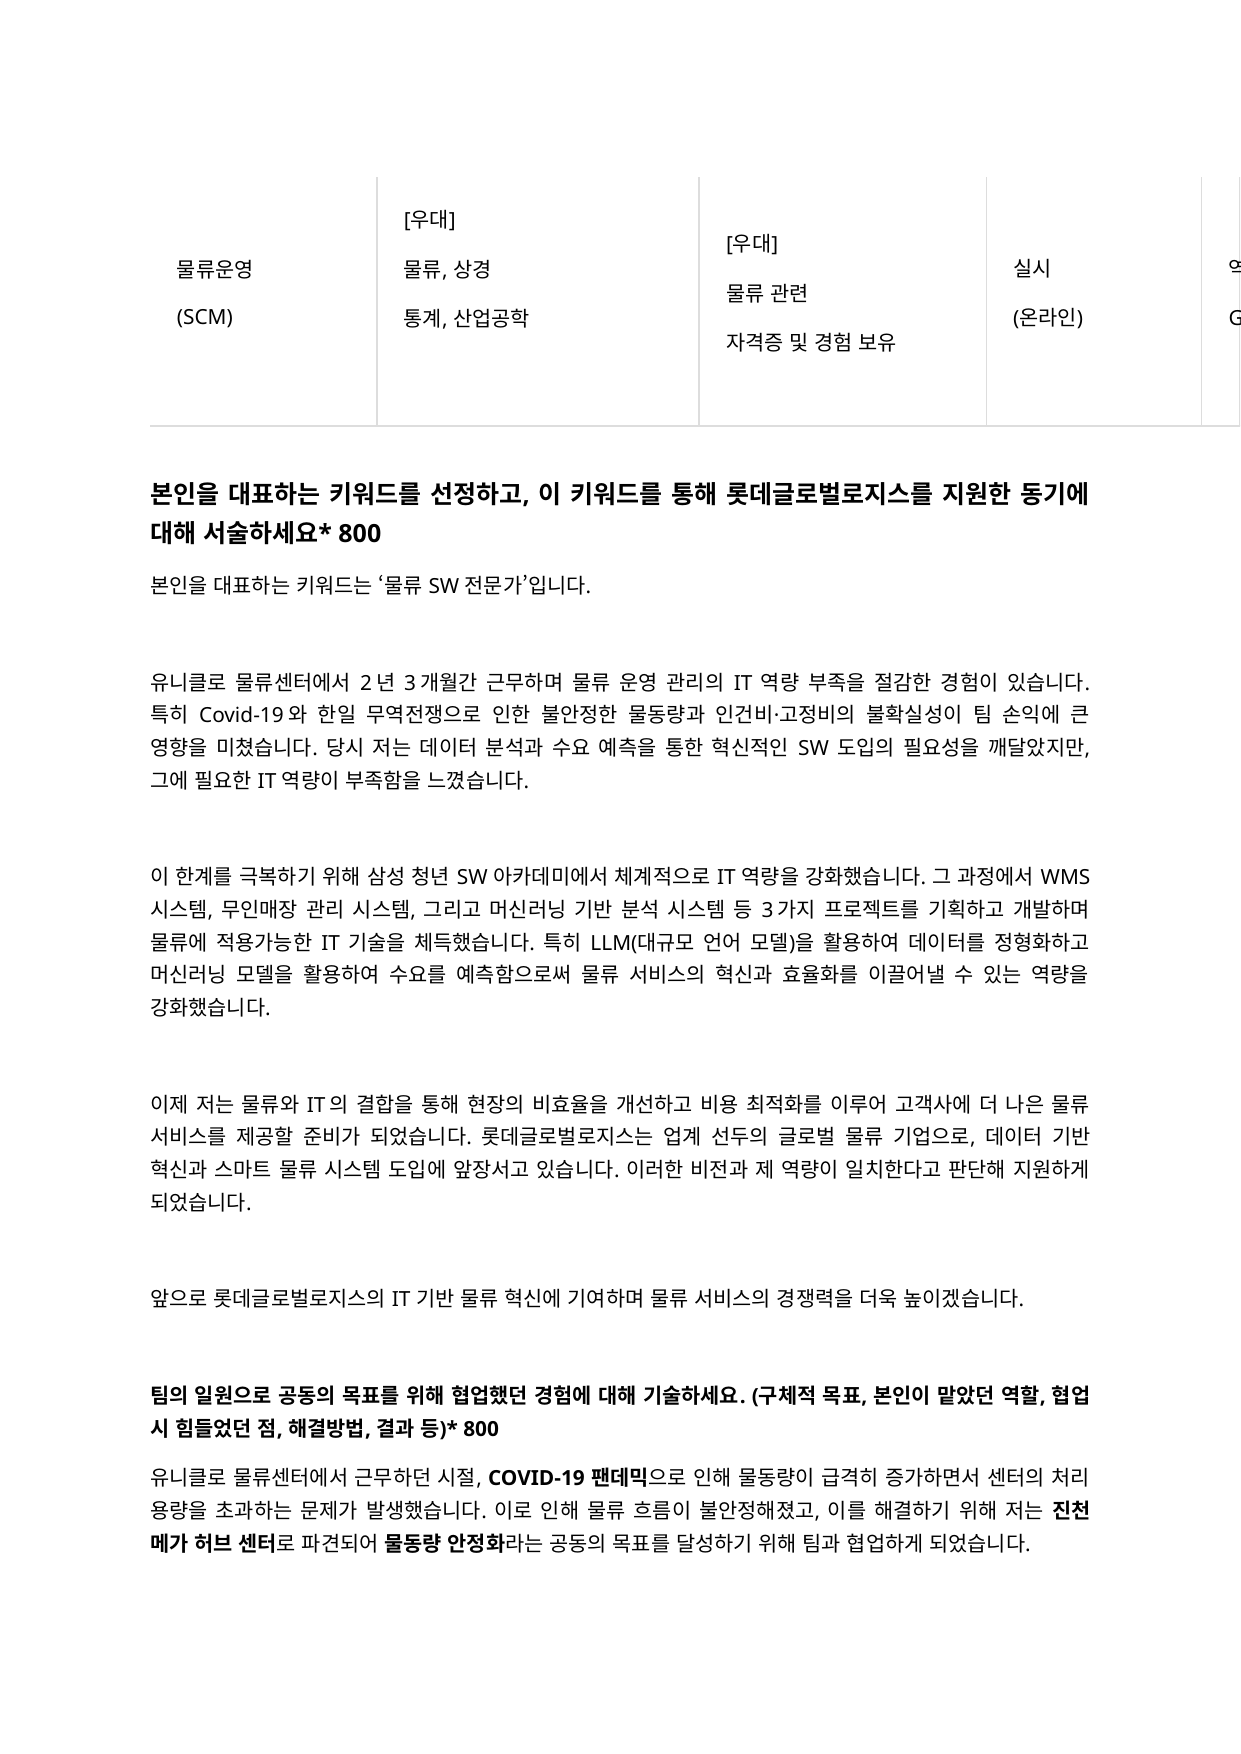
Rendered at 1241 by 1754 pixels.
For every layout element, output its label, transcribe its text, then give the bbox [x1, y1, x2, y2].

text 유니클로 물류센터에서 2년 3개월간 근무하며 물류 운영 관리의 IT 역량 부족을 절감한 경험이 있습니다. 특히 Covid-19와 한일 무역전쟁으로 인한 불안정한 물동량과 인건비·고정비의 불확실성이 팀 손익에 큰 영향을 미쳤습니다. 당시 저는 데이터 분석과 수요 예측을 통한 혁신적인 SW 도입의 필요성을 깨달았지만, 그에 필요한 IT 역량이 부족함을 느꼈습니다. [150, 666, 1090, 794]
table_header [우대] 물류 관련 자격증 및 경험 보유 [700, 177, 986, 425]
table_header 물류운영 (SCM) [150, 177, 376, 425]
text 이 한계를 극복하기 위해 삼성 청년 SW 아카데미에서 체계적으로 IT 역량을 강화했습니다. 그 과정에서 WMS 시스템, 무인매장 관리 시스템, 그리고 머신러닝 기반 분석 시스템 등 3가지 프로젝트를 기획하고 개발하며 물류에 적용가능한 IT 기술을 체득했습니다. 특히 LLM(대규모 언어 모델)을 활용하여 데이터를 정형화하고 머신러닝 모델을 활용하여 수요를 예측함으로써 물류 서비스의 혁신과 효율화를 이끌어낼 수 있는 역량을 강화했습니다. [150, 861, 1090, 1022]
text 본인을 대표하는 키워드를 선정하고, 이 키워드를 통해 롯데글로벌로지스를 지원한 동기에 대해 서술하세요* 800 [150, 474, 1090, 549]
text 앞으로 롯데글로벌로지스의 IT 기반 물류 혁신에 기여하며 물류 서비스의 경쟁력을 더욱 높이겠습니다. [150, 1283, 1090, 1313]
text 이제 저는 물류와 IT의 결합을 통해 현장의 비효율을 개선하고 비용 최적화를 이루어 고객사에 더 나은 물류 서비스를 제공할 준비가 되었습니다. 롯데글로벌로지스는 업계 선두의 글로벌 물류 기업으로, 데이터 기반 혁신과 스마트 물류 시스템 도입에 앞장서고 있습니다. 이러한 비전과 제 역량이 일치한다고 판단해 지원하게 되었습니다. [150, 1088, 1090, 1216]
table_header 역량면접 GD면접 [1202, 177, 1239, 425]
table_header 실시 (온라인) [987, 177, 1201, 425]
text 유니클로 물류센터에서 근무하던 시절, COVID-19 팬데믹으로 인해 물동량이 급격히 증가하면서 센터의 처리 용량을 초과하는 문제가 발생했습니다. 이로 인해 물류 흐름이 불안정해졌고, 이를 해결하기 위해 저는 진천 메가 허브 센터로 파견되어 물동량 안정화라는 공동의 목표를 달성하기 위해 팀과 협업하게 되었습니다. [150, 1461, 1090, 1557]
text 본인을 대표하는 키워드는 ‘물류 SW 전문가’입니다. [150, 569, 1090, 599]
text 팀의 일원으로 공동의 목표를 위해 협업했던 경험에 대해 기술하세요. (구체적 목표, 본인이 맡았던 역할, 협업 시 힘들었던 점, 해결방법, 결과 등)* 800 [150, 1379, 1090, 1442]
table_header [우대] 물류, 상경 통계, 산업공학 [378, 177, 698, 425]
